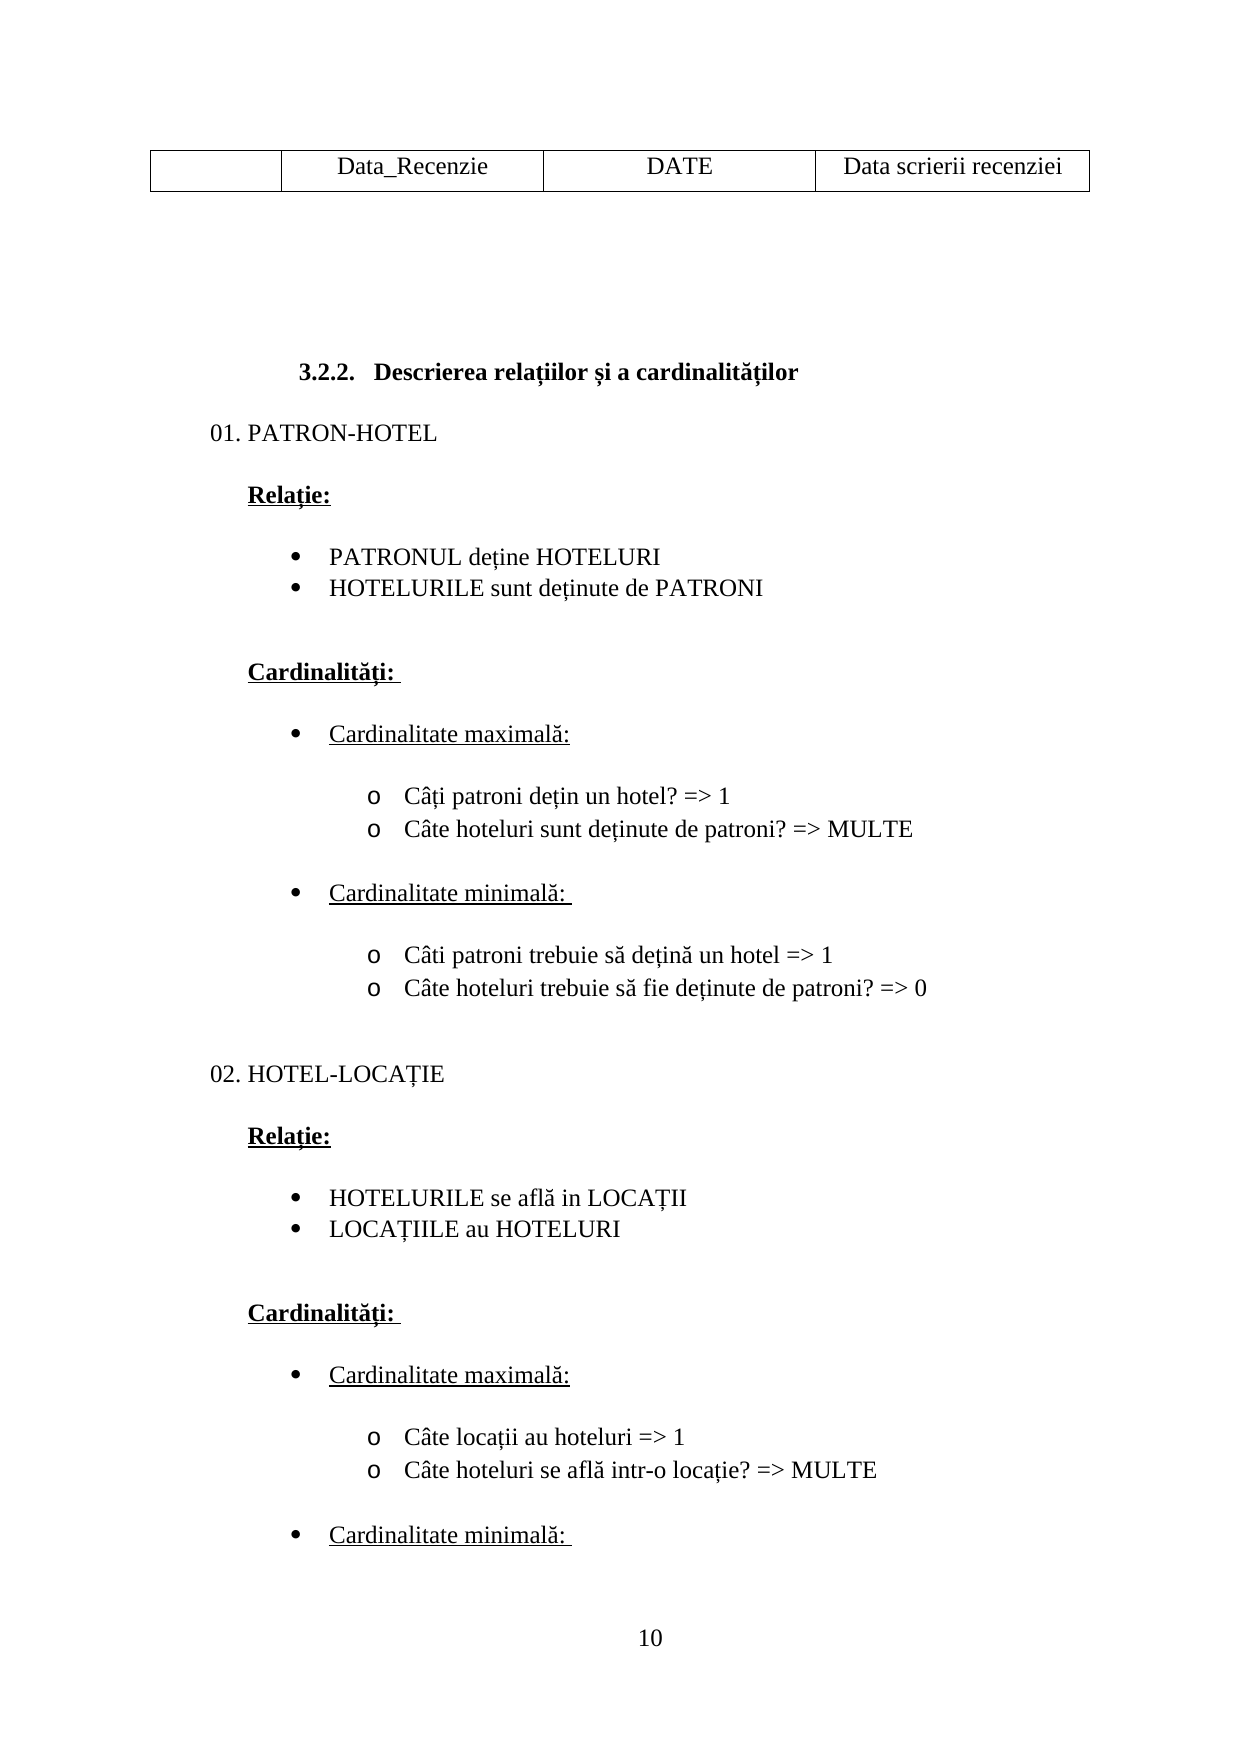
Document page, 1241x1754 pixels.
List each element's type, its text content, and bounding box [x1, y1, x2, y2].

list Câte hoteluri trebuie să fie deținute de patroni? => 0 [366, 973, 1090, 1004]
table_cell DATE [544, 151, 815, 191]
table_cell Data_Recenzie [282, 151, 543, 191]
list Relație: [247, 1121, 1090, 1150]
list Câti patroni trebuie să dețină un hotel => 1 [366, 940, 1090, 971]
list Cardinalitate maximală: [291, 1360, 1090, 1389]
list HOTELURILE se află in LOCAȚII [291, 1183, 1090, 1212]
list Cardinalități: [247, 657, 1090, 685]
table_cell Data scrierii recenziei [816, 151, 1089, 191]
list HOTEL-LOCAȚIE [210, 1059, 1090, 1088]
list Câte hoteluri sunt deținute de patroni? => MULTE [366, 814, 1090, 845]
list Cardinalitate maximală: [291, 719, 1090, 747]
list Cardinalitate minimală: [291, 1520, 1090, 1548]
list Câte locații au hoteluri => 1 [366, 1422, 1090, 1453]
list HOTELURILE sunt deținute de PATRONI [291, 573, 1090, 602]
list LOCAȚIILE au HOTELURI [291, 1214, 1090, 1243]
list Câți patroni dețin un hotel? => 1 [366, 781, 1090, 812]
list PATRONUL deține HOTELURI [291, 542, 1090, 571]
list PATRON-HOTEL [210, 418, 1090, 447]
subtitle Descrierea relațiilor și a cardinalităților [299, 357, 1090, 386]
table_cell [151, 151, 281, 191]
list Cardinalități: [247, 1298, 1090, 1327]
list Cardinalitate minimală: [291, 878, 1090, 907]
list Câte hoteluri se află intr-o locație? => MULTE [366, 1455, 1090, 1486]
list Relație: [247, 480, 1090, 509]
